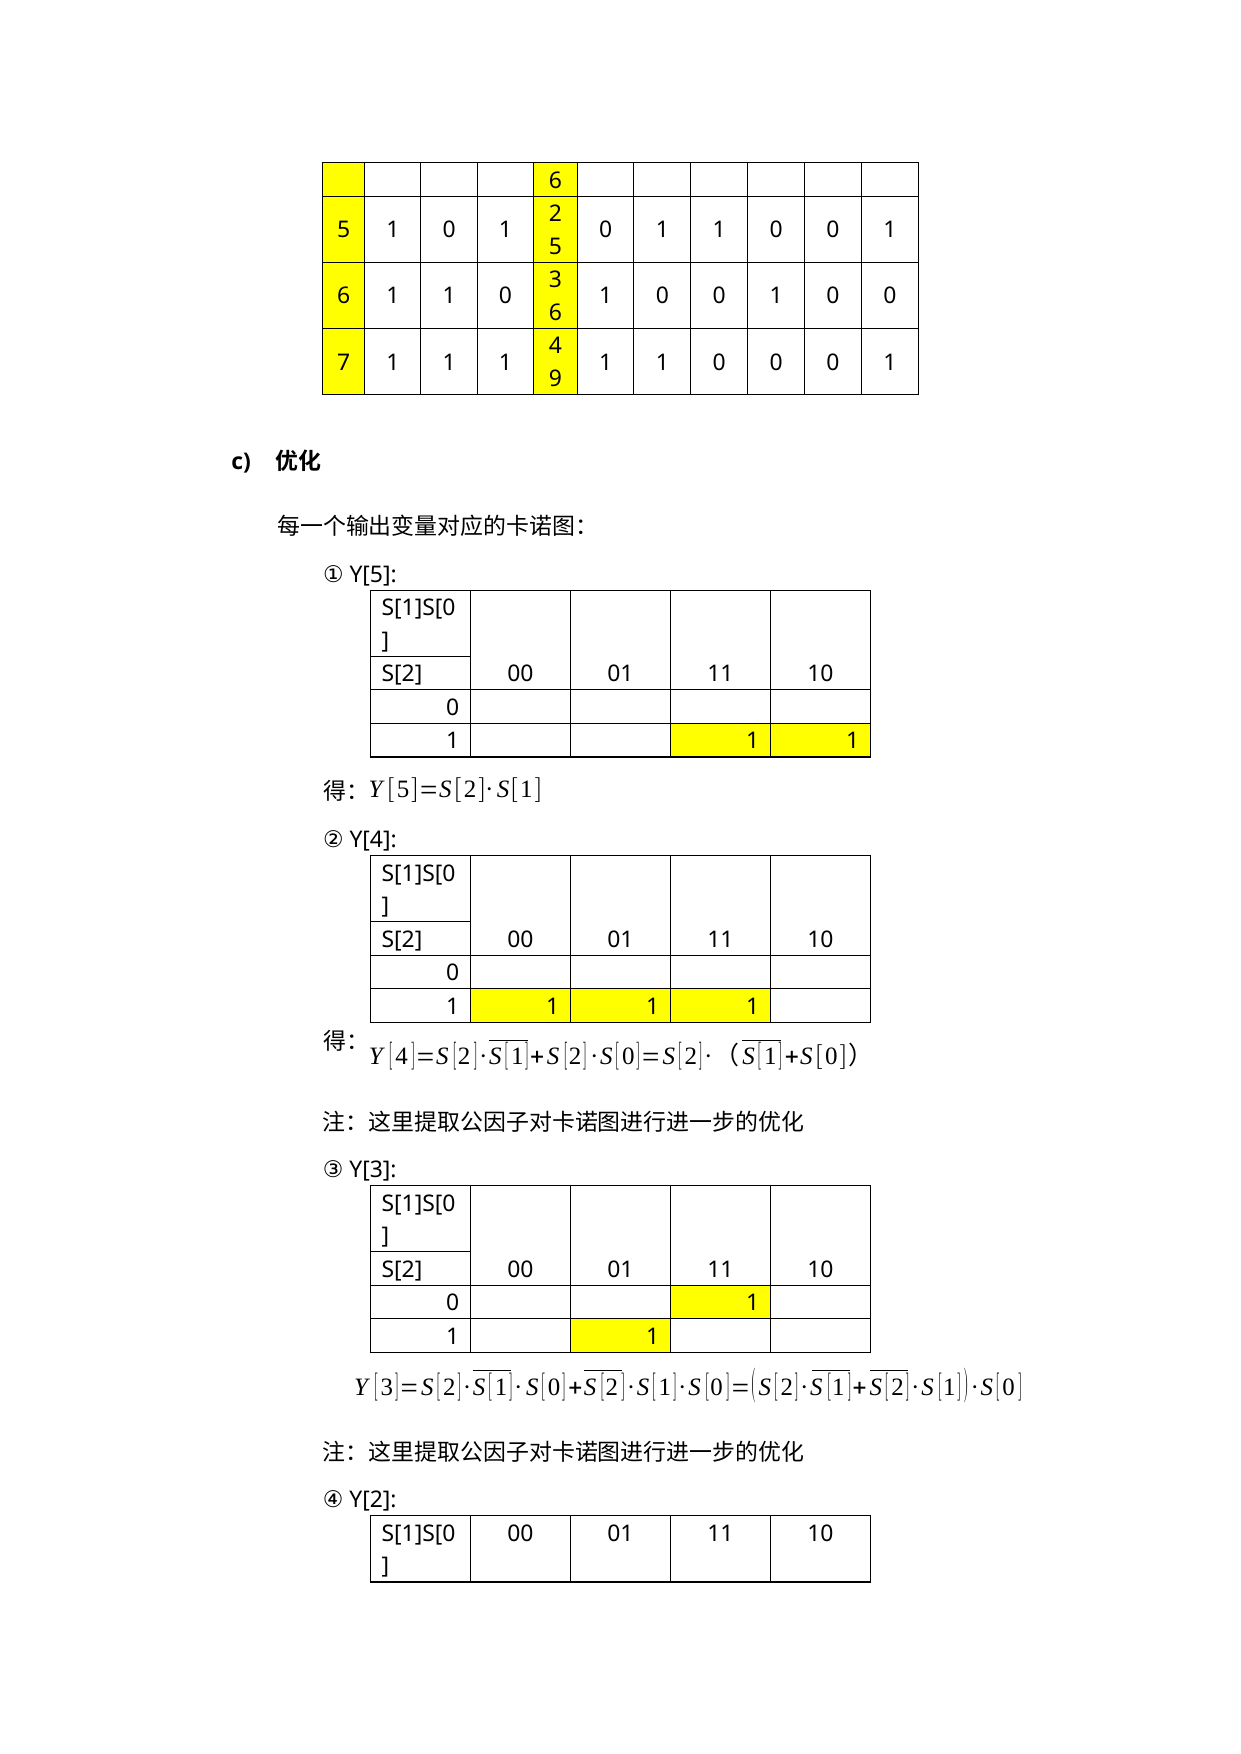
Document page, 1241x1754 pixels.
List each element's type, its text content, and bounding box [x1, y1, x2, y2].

table_cell 1 [691, 197, 747, 262]
list ① Y[5]: [231, 557, 1053, 590]
table_cell 1 [421, 263, 477, 328]
table_header 00 [471, 856, 570, 954]
table_header 01 [571, 591, 670, 689]
table_cell 0 [691, 163, 747, 196]
table_cell 1 [634, 329, 690, 394]
table_cell [471, 956, 570, 988]
list 得： [231, 757, 1053, 822]
list 每一个输出变量对应的卡诺图： [231, 492, 1053, 557]
table_cell 0 [578, 163, 633, 196]
table_cell 0 [578, 197, 633, 262]
table_cell 1 [748, 263, 804, 328]
table_cell 1 [371, 1319, 470, 1352]
table_header S[1]S[0] [371, 856, 470, 921]
table_cell S[2] [371, 922, 470, 954]
list 优化 [231, 427, 1053, 492]
table_header 01 [571, 1516, 670, 1581]
table_cell 1 [578, 263, 633, 328]
table_cell 0 [634, 263, 690, 328]
table_header 10 [771, 1186, 870, 1285]
table_cell 1 [571, 1319, 670, 1352]
table_cell S[2] [371, 657, 470, 689]
table_cell 0 [805, 163, 861, 196]
table_cell 1 [478, 329, 533, 394]
table_cell S[2] [371, 1252, 470, 1285]
table_cell [671, 1319, 770, 1352]
table_cell 7 [323, 329, 364, 394]
table_header 01 [571, 856, 670, 954]
table_header 11 [671, 591, 770, 689]
table_cell 0 [691, 263, 747, 328]
table_header 10 [771, 1516, 870, 1581]
table_cell 0 [748, 329, 804, 394]
table_cell [471, 1319, 570, 1352]
list ② Y[4]: [231, 822, 1053, 855]
table_cell 49 [534, 329, 577, 394]
table_header 01 [571, 1186, 670, 1285]
table_header 00 [471, 1186, 570, 1285]
table_cell 1 [578, 329, 633, 394]
table_cell [471, 724, 570, 756]
table_cell 1 [371, 989, 470, 1022]
table_cell 0 [805, 329, 861, 394]
table_header 00 [471, 1516, 570, 1581]
table_header 10 [771, 856, 870, 954]
table_cell 0 [862, 263, 918, 328]
table_cell [671, 956, 770, 988]
table_cell 0 [421, 197, 477, 262]
table_header 10 [771, 591, 870, 689]
text 注：这里提取公因子对卡诺图进行进一步的优化 [187, 1418, 1053, 1483]
table_cell 0 [371, 956, 470, 988]
table_cell [471, 1286, 570, 1318]
table_cell 1 [862, 197, 918, 262]
table_cell 0 [748, 163, 804, 196]
list 得： [231, 1023, 1053, 1088]
table_cell 1 [471, 989, 570, 1022]
table_cell [771, 1319, 870, 1352]
table_cell 5 [323, 197, 364, 262]
table_cell 1 [365, 263, 420, 328]
table_cell [571, 1286, 670, 1318]
text ③ Y[3]: [187, 1153, 1053, 1185]
table_cell 1 [771, 724, 870, 756]
table_cell 0 [805, 197, 861, 262]
table_cell 0 [748, 197, 804, 262]
table_header 00 [471, 591, 570, 689]
table_cell [571, 956, 670, 988]
table_cell 0 [371, 1286, 470, 1318]
table_cell 0 [478, 163, 533, 196]
table_cell 1 [478, 197, 533, 262]
table_cell 0 [805, 263, 861, 328]
table_cell 1 [421, 329, 477, 394]
table_cell 0 [862, 163, 918, 196]
table_cell [471, 690, 570, 723]
table_cell [671, 690, 770, 723]
table_cell 4 [323, 163, 364, 196]
table_cell 1 [862, 329, 918, 394]
table_cell 1 [634, 197, 690, 262]
table_cell 1 [371, 724, 470, 756]
table_header S[1]S[0] [371, 1516, 470, 1581]
table_cell 0 [371, 690, 470, 723]
table_cell 0 [421, 163, 477, 196]
table_cell 1 [671, 724, 770, 756]
table_cell [571, 724, 670, 756]
table_cell 1 [365, 329, 420, 394]
table_cell 1 [671, 989, 770, 1022]
table_cell [771, 989, 870, 1022]
table_cell [771, 690, 870, 723]
table_cell 0 [691, 329, 747, 394]
text 注：这里提取公因子对卡诺图进行进一步的优化 [187, 1088, 1053, 1153]
table_cell 1 [671, 1286, 770, 1318]
table_cell 1 [365, 163, 420, 196]
table_header 11 [671, 1186, 770, 1285]
table_cell 1 [634, 163, 690, 196]
table_cell 6 [323, 263, 364, 328]
text ④ Y[2]: [187, 1483, 1053, 1515]
table_cell [771, 1286, 870, 1318]
table_cell 1 [365, 197, 420, 262]
table_header 11 [671, 1516, 770, 1581]
table_cell [771, 956, 870, 988]
table_header 11 [671, 856, 770, 954]
table_cell 16 [534, 163, 577, 196]
table_header S[1]S[0] [371, 1186, 470, 1251]
table_cell 1 [571, 989, 670, 1022]
table_cell 36 [534, 263, 577, 328]
table_cell 25 [534, 197, 577, 262]
table_header S[1]S[0] [371, 591, 470, 656]
table_cell 0 [478, 263, 533, 328]
table_cell [571, 690, 670, 723]
